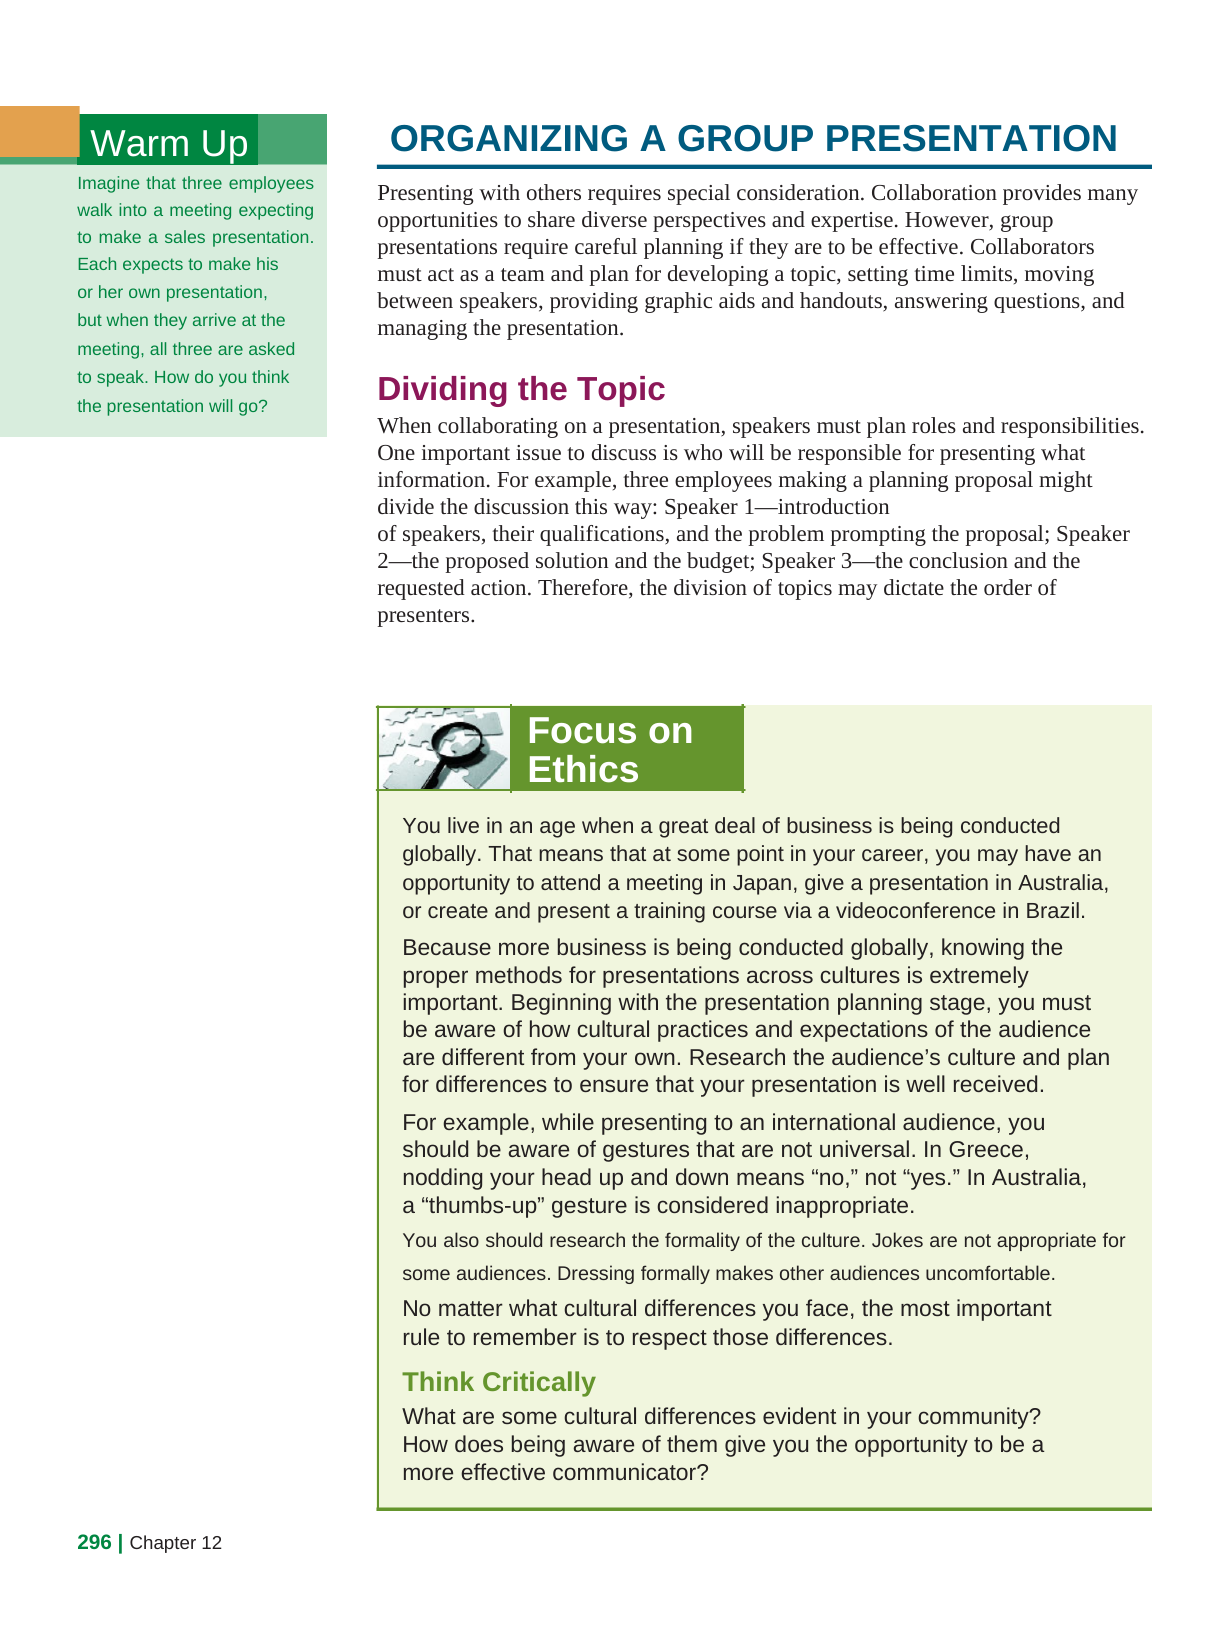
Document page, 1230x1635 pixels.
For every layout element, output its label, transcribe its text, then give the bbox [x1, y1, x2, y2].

text Because more business is being conducted globally, knowing the proper methods for presentations across cultures is extremely important. Beginning with the presentation planning stage, you must be aware of how cultural practices and expectations of the audience are different from your own. Research the audience’s culture and plan for differences to ensure that your presentation is well received. [402, 934, 1119, 1097]
picture [0, 106, 80, 157]
text No matter what cultural differences you face, the most important rule to remember is to respect those differences. [402, 1295, 1077, 1351]
text Focus on [527, 708, 1148, 752]
text You live in an age when a great deal of business is being conducted globally. That means that at some point in your career, you may have an opportunity to attend a meeting in Japan, give a presentation in Australia, or create and present a training course via a videoconference in Brazil. [402, 813, 1114, 923]
text Think Critically [402, 1366, 1148, 1397]
text 296 | Chapter 12 [77, 1529, 1148, 1553]
text ORGANIZING A GROUP PRESENTATION [389, 116, 1148, 159]
text When collaborating on a presentation, speakers must plan roles and responsibilities. One important issue to discuss is who will be responsible for presenting what information. For example, three employees making a planning proposal might divide the discussion this way: Speaker 1—introduction [377, 412, 1148, 519]
text What are some cultural differences evident in your community? How does being aware of them give you the opportunity to be a more effective communicator? [402, 1403, 1085, 1485]
picture [375, 704, 1152, 1511]
text For example, while presenting to an international audience, you should be aware of gestures that are not universal. In Greece, nodding your head up and down means “no,” not “yes.” In Australia, a “thumbs-up” gesture is considered inappropriate. [402, 1109, 1094, 1218]
text Dividing the Topic [377, 369, 1148, 408]
text You also should research the formality of the culture. Jokes are not appropriate for some audiences. Dressing formally makes other audiences uncomfortable. [402, 1229, 1127, 1284]
text Presenting with others requires special consideration. Collaboration provides many opportunities to share diverse perspectives and expertise. However, group presentations require careful planning if they are to be effective. Collaborators must act as a team and plan for developing a topic, setting time limits, moving between speakers, providing graphic aids and handouts, answering questions, and managing the presentation. [377, 179, 1144, 340]
text or her own presentation, but when they arrive at the meeting, all three are asked to speak. How do you think the presentation will go? [77, 281, 296, 416]
text of speakers, their qualifications, and the problem prompting the proposal; Speaker 2—the proposed solution and the budget; Speaker 3—the conclusion and the requested action. Therefore, the division of topics may dictate the order of presenters. [377, 520, 1133, 627]
text Imagine that three employees walk into a meeting expecting to make a sales presentation. Each expects to make his [77, 173, 314, 274]
picture [0, 114, 327, 437]
text Warm Up [0, 106, 314, 164]
text Ethics [527, 752, 1148, 790]
